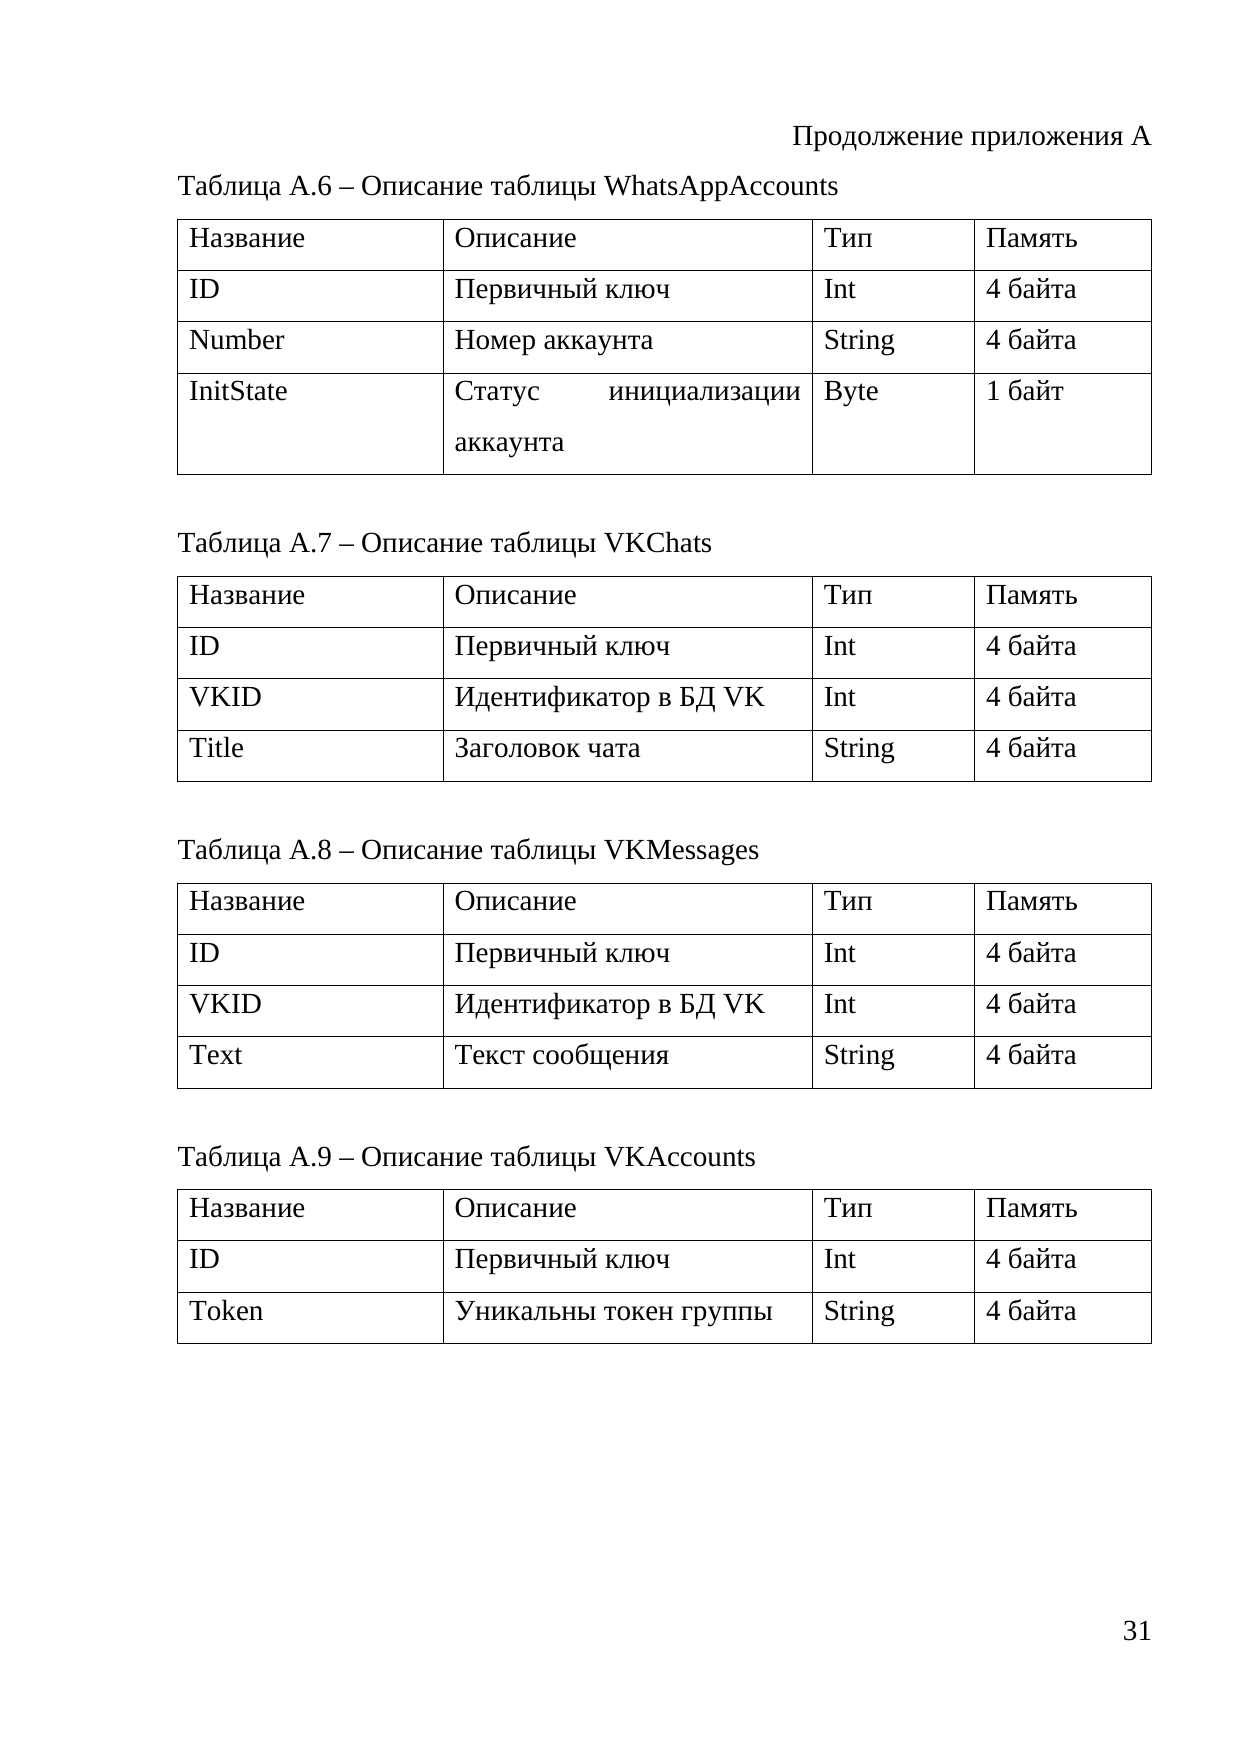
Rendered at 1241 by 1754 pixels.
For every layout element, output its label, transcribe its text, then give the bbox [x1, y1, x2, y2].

table_cell Byte [813, 374, 974, 474]
table_header Тип [813, 577, 974, 627]
table_cell Первичный ключ [444, 1241, 812, 1292]
table_cell VKID [178, 679, 443, 729]
table_cell ID [178, 271, 443, 321]
table_cell 1 байт [975, 374, 1151, 474]
table_cell 4 байта [975, 935, 1151, 985]
table_cell 4 байта [975, 271, 1151, 321]
table_cell 4 байта [975, 628, 1151, 678]
table_cell 4 байта [975, 322, 1151, 372]
table_cell Title [178, 731, 443, 781]
table_cell InitState [178, 374, 443, 474]
table_header Память [975, 1190, 1151, 1240]
table_cell VKID [178, 986, 443, 1036]
table_header Название [178, 220, 443, 270]
table_cell Int [813, 679, 974, 729]
table_cell Текст сообщения [444, 1037, 812, 1087]
table_cell 4 байта [975, 1293, 1151, 1343]
table_header Память [975, 577, 1151, 627]
table_cell Заголовок чата [444, 731, 812, 781]
table_header Описание [444, 577, 812, 627]
text Таблица А.8 – Описание таблицы VKMessages [177, 832, 1152, 866]
table_cell Первичный ключ [444, 271, 812, 321]
table_header Название [178, 1190, 443, 1240]
table_header Память [975, 220, 1151, 270]
table_cell Int [813, 986, 974, 1036]
table_cell String [813, 731, 974, 781]
table_header Название [178, 884, 443, 934]
table_cell Идентификатор в БД VK [444, 679, 812, 729]
table_cell Int [813, 935, 974, 985]
table_cell Уникальны токен группы [444, 1293, 812, 1343]
table_cell Text [178, 1037, 443, 1087]
table_cell 4 байта [975, 1241, 1151, 1292]
table_header Тип [813, 220, 974, 270]
table_cell Number [178, 322, 443, 372]
table_cell String [813, 322, 974, 372]
table_header Тип [813, 1190, 974, 1240]
table_header Описание [444, 1190, 812, 1240]
table_cell 4 байта [975, 986, 1151, 1036]
table_cell Int [813, 1241, 974, 1292]
table_cell String [813, 1037, 974, 1087]
table_cell ID [178, 628, 443, 678]
table_header Память [975, 884, 1151, 934]
text Таблица А.7 – Описание таблицы VKChats [177, 525, 1152, 559]
table_cell 4 байта [975, 731, 1151, 781]
text Продолжение приложения А [177, 118, 1152, 152]
table_cell Int [813, 628, 974, 678]
table_header Тип [813, 884, 974, 934]
table_cell Первичный ключ [444, 628, 812, 678]
table_header Описание [444, 220, 812, 270]
text Таблица А.6 – Описание таблицы WhatsAppAccounts [177, 168, 1152, 202]
table_cell String [813, 1293, 974, 1343]
table_cell 4 байта [975, 1037, 1151, 1087]
table_cell Идентификатор в БД VK [444, 986, 812, 1036]
table_cell Первичный ключ [444, 935, 812, 985]
table_cell Номер аккаунта [444, 322, 812, 372]
table_cell ID [178, 1241, 443, 1292]
table_cell ID [178, 935, 443, 985]
table_cell 4 байта [975, 679, 1151, 729]
table_cell Int [813, 271, 974, 321]
table_header Название [178, 577, 443, 627]
text Таблица А.9 – Описание таблицы VKAccounts [177, 1139, 1152, 1172]
table_header Описание [444, 884, 812, 934]
table_cell Статус инициализации аккаунта [444, 374, 812, 474]
table_cell Token [178, 1293, 443, 1343]
